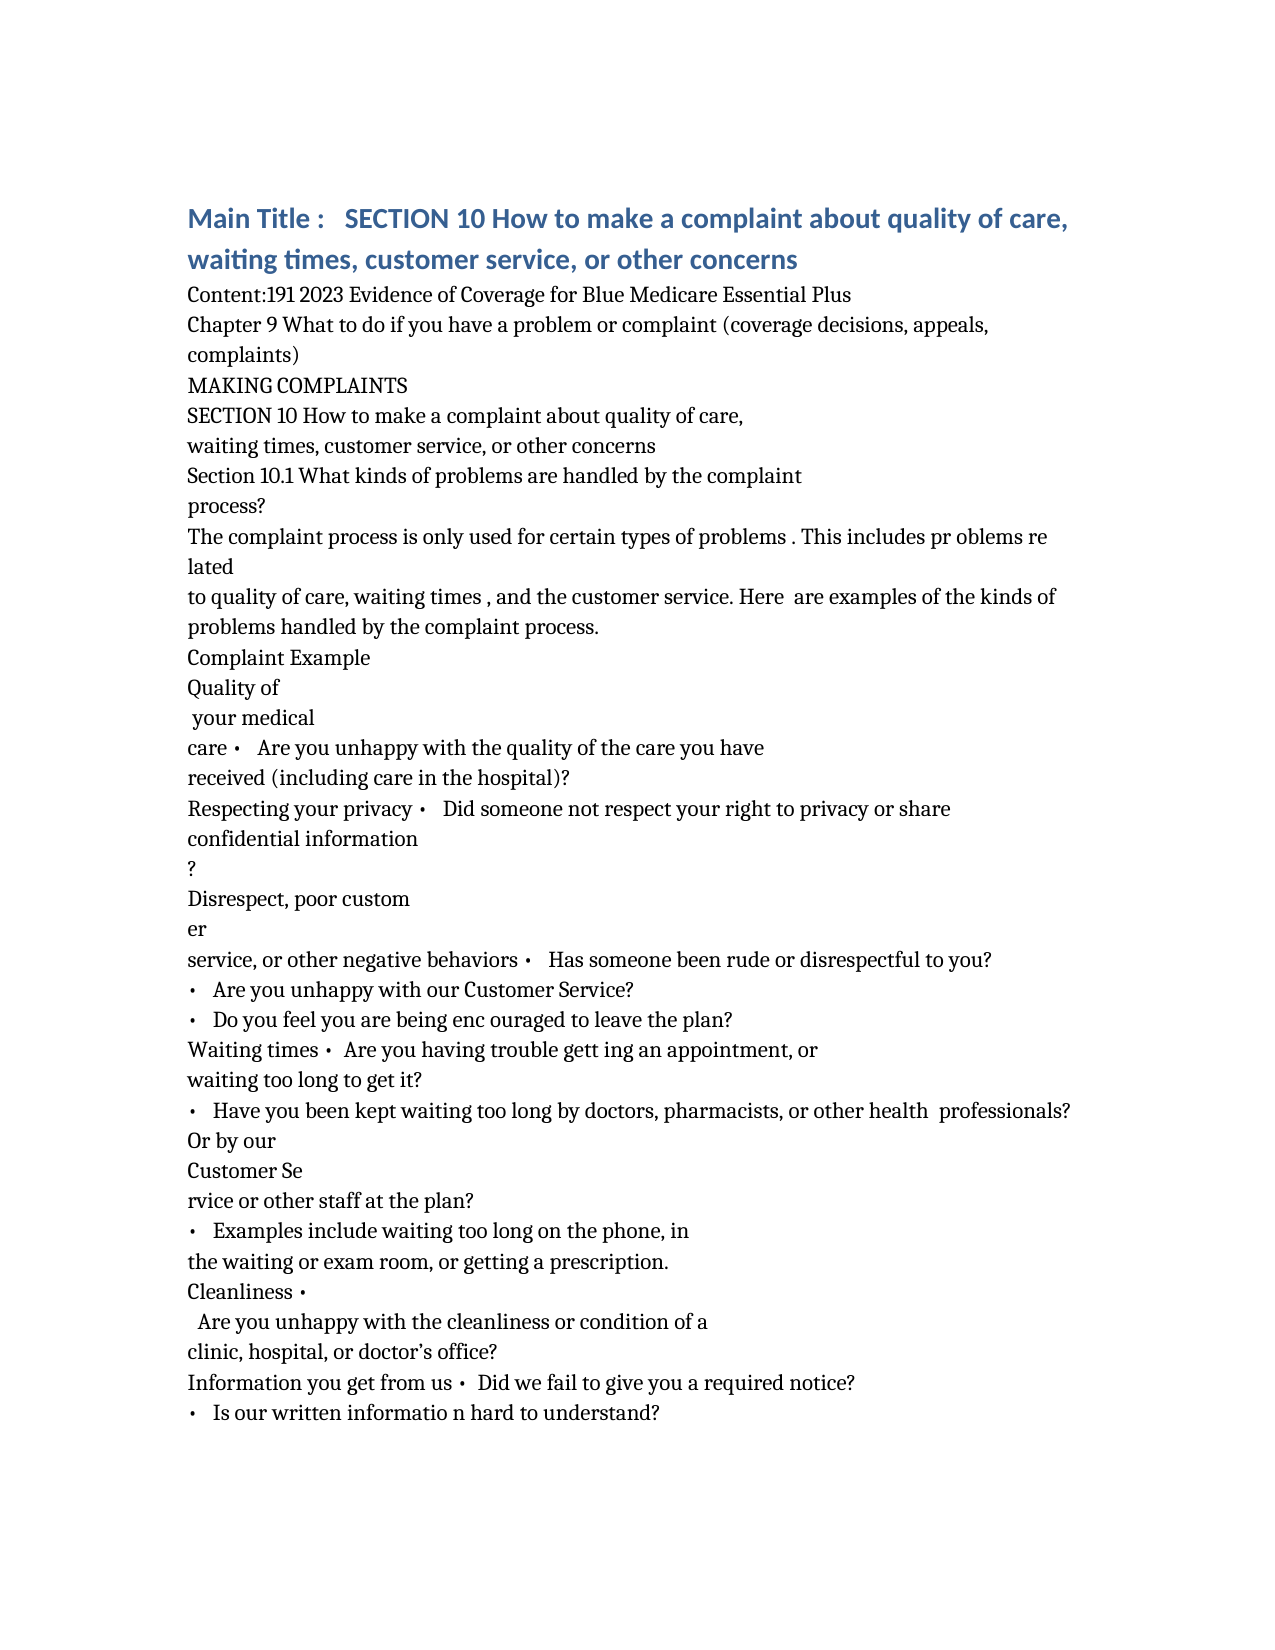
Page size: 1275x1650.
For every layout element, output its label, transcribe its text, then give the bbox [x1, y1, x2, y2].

subtitle Main Title : SECTION 10 How to make a complaint about quality of care, waiting times, customer service, or other concerns [187, 200, 1087, 277]
text Content:191 2023 Evidence of Coverage for Blue Medicare Essential Plus Chapter 9 What to do if you have a problem or complaint (coverage decisions, appeals, complaints) MAKING COMPLAINTS SECTION 10 How to make a complaint about quality of care, waiting times, customer service, or other concerns Section 10.1 What kinds of problems are handled by the complaint process? The complaint process is only used for certain types of problems . This includes pr oblems re lated to quality of care, waiting times , and the customer service. Here are examples of the kinds of problems handled by the complaint process. Complaint Example Quality of your medical care • Are you unhappy with the quality of the care you have received (including care in the hospital)? Respecting your privacy • Did someone not respect your right to privacy or share confidential information ? Disrespect, poor custom er service, or other negative behaviors • Has someone been rude or disrespectful to you? • Are you unhappy with our Customer Service? • Do you feel you are being enc ouraged to leave the plan? Waiting times • Are you having trouble gett ing an appointment, or waiting too long to get it? • Have you been kept waiting too long by doctors, pharmacists, or other health professionals? Or by our Customer Se rvice or other staff at the plan? • Examples include waiting too long on the phone, in the waiting or exam room, or getting a prescription. Cleanliness • Are you unhappy with the cleanliness or condition of a clinic, hospital, or doctor’s office? Information you get from us • Did we fail to give you a required notice? • Is our written informatio n hard to understand? [187, 282, 1087, 1426]
